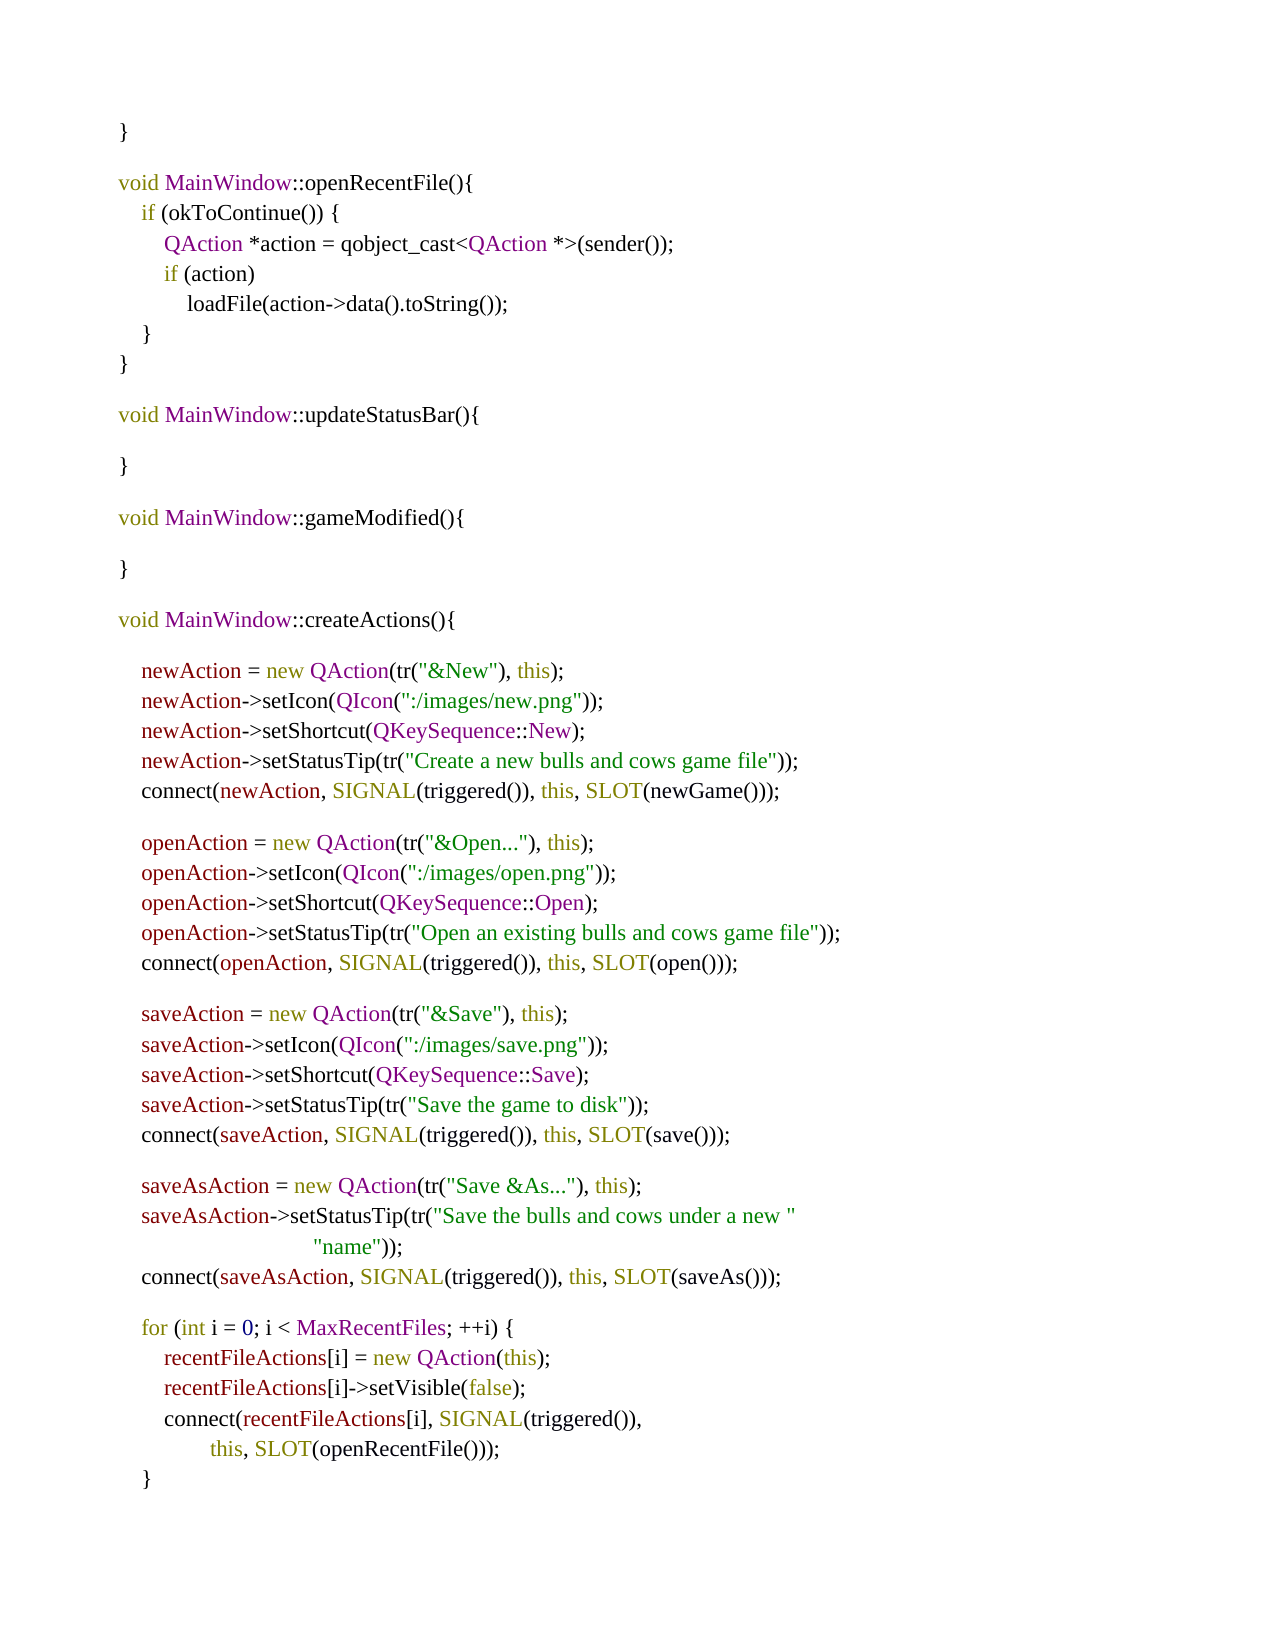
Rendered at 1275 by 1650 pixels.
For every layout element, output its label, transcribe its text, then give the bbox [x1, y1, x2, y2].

text connect(openAction, SIGNAL(triggered()), this, SLOT(open())); [118, 949, 1157, 976]
text } [118, 350, 1157, 377]
text newAction = new QAction(tr("&New"), this); [118, 657, 1157, 683]
text saveAction->setStatusTip(tr("Save the game to disk")); [118, 1091, 1157, 1117]
text } [118, 452, 1157, 479]
text } [118, 554, 1157, 581]
text connect(saveAction, SIGNAL(triggered()), this, SLOT(save())); [118, 1121, 1157, 1148]
text newAction->setShortcut(QKeySequence::New); [118, 717, 1157, 743]
text newAction->setStatusTip(tr("Create a new bulls and cows game file")); [118, 747, 1157, 774]
text connect(saveAsAction, SIGNAL(triggered()), this, SLOT(saveAs())); [118, 1263, 1157, 1289]
text } [118, 320, 1157, 347]
text void MainWindow::openRecentFile(){ [118, 169, 1157, 196]
text saveAsAction = new QAction(tr("Save &As..."), this); [118, 1172, 1157, 1199]
text openAction = new QAction(tr("&Open..."), this); [118, 828, 1157, 855]
text if (action) [118, 260, 1157, 286]
text void MainWindow::createActions(){ [118, 606, 1157, 632]
text for (int i = 0; i < MaxRecentFiles; ++i) { [118, 1314, 1157, 1340]
text void MainWindow::gameModified(){ [118, 503, 1157, 530]
text this, SLOT(openRecentFile())); [118, 1435, 1157, 1461]
text openAction->setIcon(QIcon(":/images/open.png")); [118, 859, 1157, 885]
text saveAsAction->setStatusTip(tr("Save the bulls and cows under a new " [118, 1202, 1157, 1229]
text connect(newAction, SIGNAL(triggered()), this, SLOT(newGame())); [118, 777, 1157, 804]
text recentFileActions[i]->setVisible(false); [118, 1374, 1157, 1401]
text saveAction->setShortcut(QKeySequence::Save); [118, 1061, 1157, 1087]
text } [118, 1465, 1157, 1491]
text openAction->setStatusTip(tr("Open an existing bulls and cows game file")); [118, 919, 1157, 946]
text recentFileActions[i] = new QAction(this); [118, 1344, 1157, 1371]
text loadFile(action->data().toString()); [118, 290, 1157, 316]
text connect(recentFileActions[i], SIGNAL(triggered()), [118, 1404, 1157, 1431]
text QAction *action = qobject_cast<QAction *>(sender()); [118, 229, 1157, 256]
text saveAction->setIcon(QIcon(":/images/save.png")); [118, 1031, 1157, 1057]
text openAction->setShortcut(QKeySequence::Open); [118, 889, 1157, 915]
text } [118, 118, 1157, 144]
text if (okToContinue()) { [118, 199, 1157, 226]
text void MainWindow::updateStatusBar(){ [118, 401, 1157, 428]
text newAction->setIcon(QIcon(":/images/new.png")); [118, 687, 1157, 713]
text saveAction = new QAction(tr("&Save"), this); [118, 1000, 1157, 1027]
text "name")); [118, 1233, 1157, 1259]
